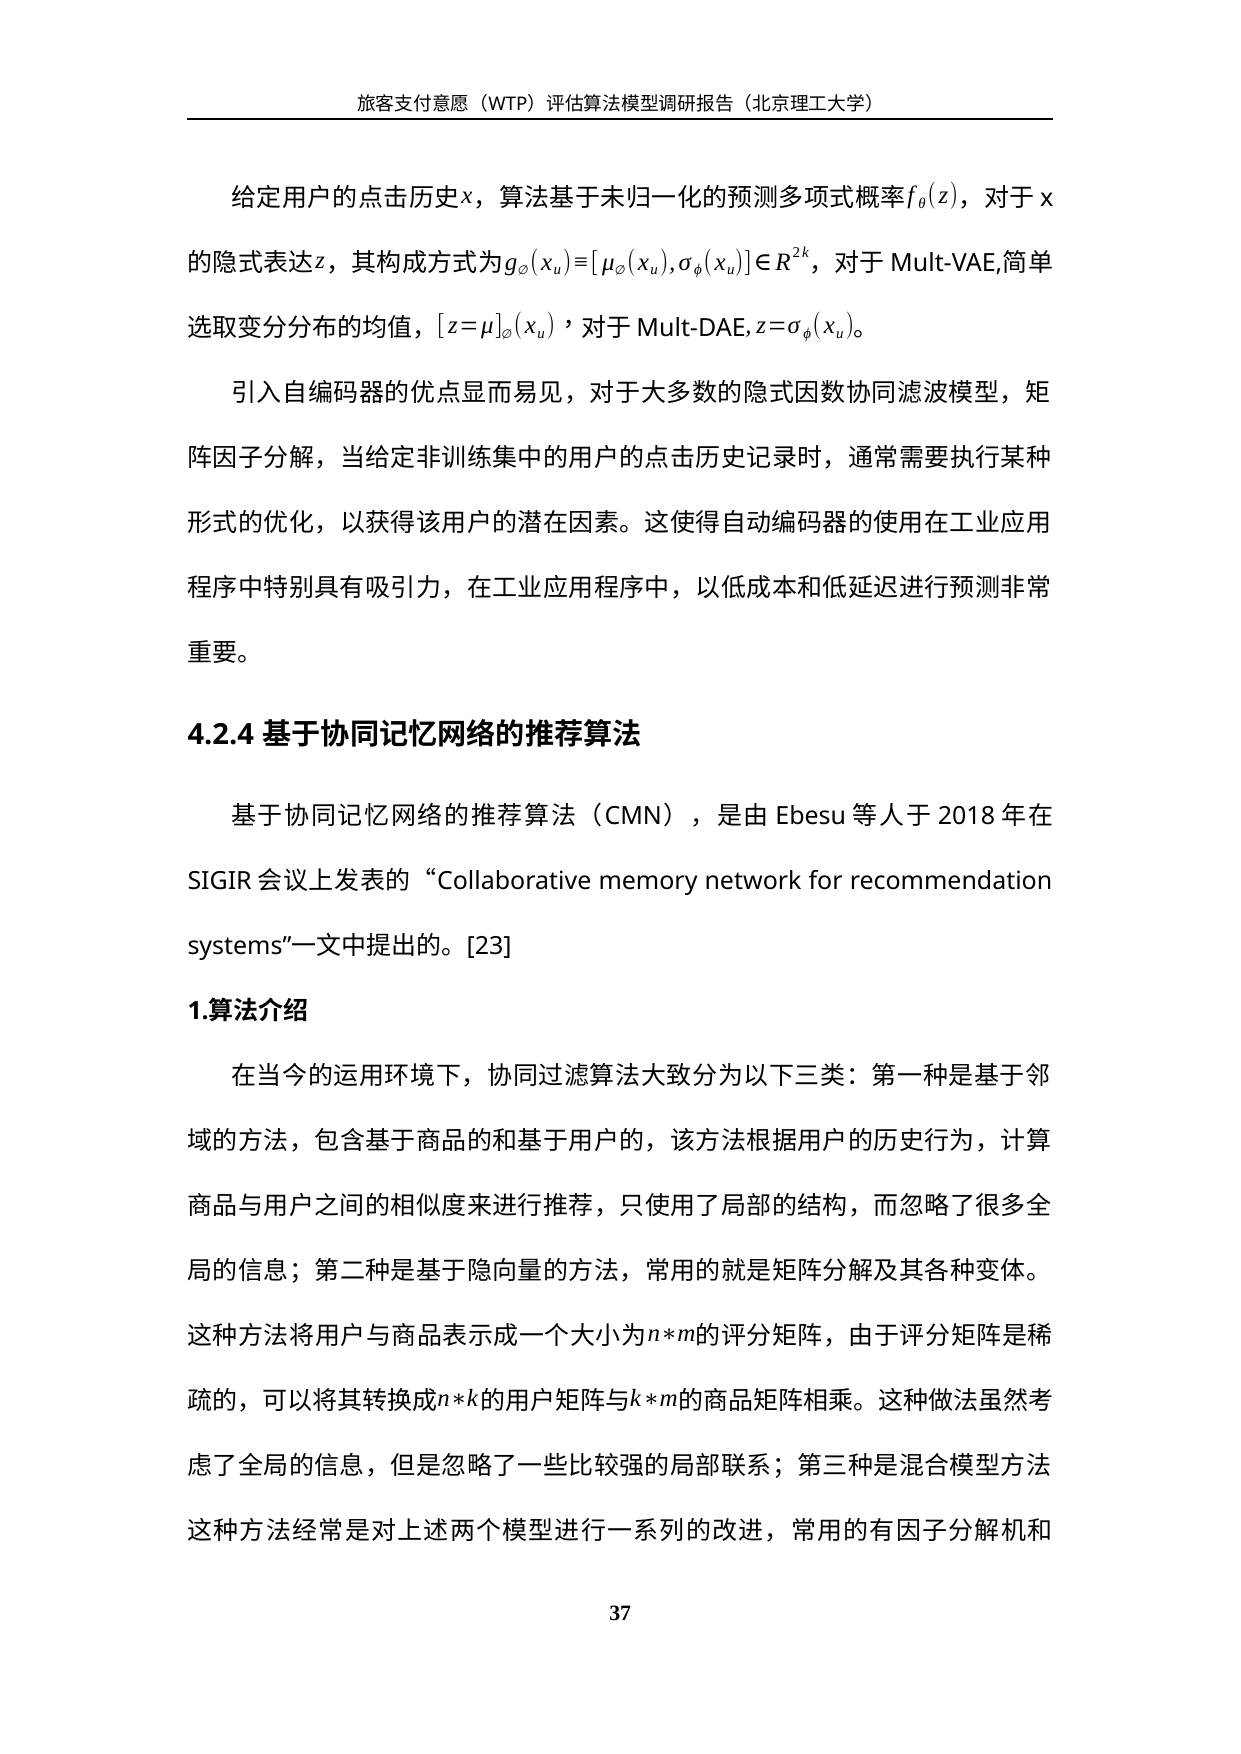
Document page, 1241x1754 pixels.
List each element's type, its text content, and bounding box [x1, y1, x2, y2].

subtitle 基于协同记忆网络的推荐算法 [187, 700, 1053, 765]
text 基于协同记忆网络的推荐算法（CMN），是由Ebesu等人于2018年在SIGIR会议上发表的“Collaborative memory network for recommendation systems”一文中提出的。[23] [187, 781, 1053, 976]
text 引入自编码器的优点显而易见，对于大多数的隐式因数协同滤波模型，矩阵因子分解，当给定非训练集中的用户的点击历史记录时，通常需要执行某种形式的优化，以获得该用户的潜在因素。这使得自动编码器的使用在工业应用程序中特别具有吸引力，在工业应用程序中，以低成本和低延迟进行预测非常重要。 [187, 358, 1053, 683]
text 给定用户的点击历史，算法基于未归一化的预测多项式概率，对于x的隐式表达，其构成方式为，对于Mult-VAE,简单选取变分分布的均值，对于Mult-DAE。 [187, 163, 1053, 358]
text 1.算法介绍 [187, 976, 1053, 1041]
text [187, 1041, 1053, 1561]
